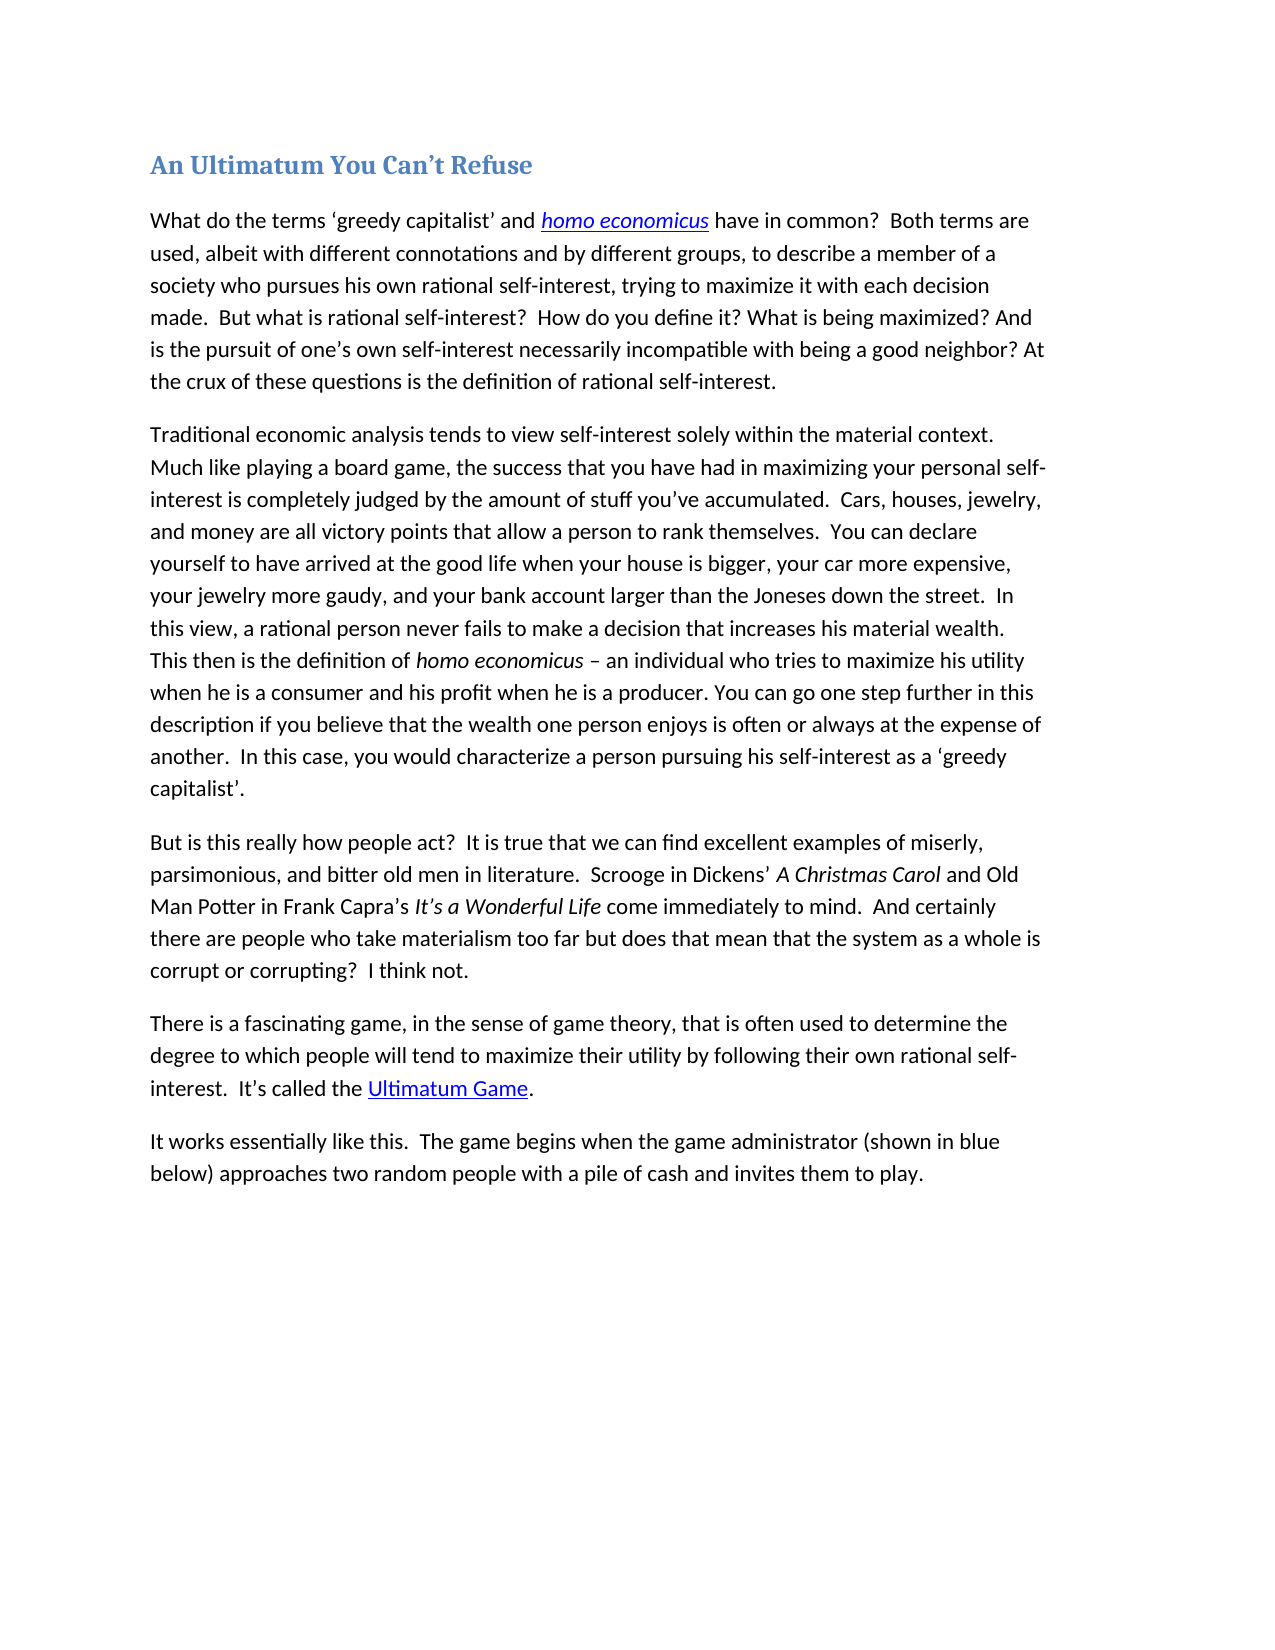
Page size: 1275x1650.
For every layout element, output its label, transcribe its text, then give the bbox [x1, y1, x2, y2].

text There is a fascinating game, in the sense of game theory, that is often used to determine the degree to which people will tend to maximize their utility by following their own rational self-interest. It’s called the Ultimatum Game. [150, 1009, 1050, 1102]
text It works essentially like this. The game begins when the game administrator (shown in blue below) approaches two random people with a pile of cash and invites them to play. [150, 1127, 1050, 1187]
text What do the terms ‘greedy capitalist’ and homo economicus have in common? Both terms are used, albeit with different connotations and by different groups, to describe a member of a society who pursues his own rational self-interest, trying to maximize it with each decision made. But what is rational self-interest? How do you define it? What is being maximized? And is the pursuit of one’s own self-interest necessarily incompatible with being a good neighbor? At the crux of these questions is the definition of rational self-interest. [150, 207, 1050, 396]
text Traditional economic analysis tends to view self-interest solely within the material context. Much like playing a board game, the success that you have had in maximizing your personal self-interest is completely judged by the amount of stuff you’ve accumulated. Cars, houses, jewelry, and money are all victory points that allow a person to rank themselves. You can declare yourself to have arrived at the good life when your house is bigger, your car more expensive, your jewelry more gaudy, and your bank account larger than the Joneses down the street. In this view, a rational person never fails to make a decision that increases his material wealth. This then is the definition of homo economicus – an individual who tries to maximize his utility when he is a consumer and his profit when he is a producer. You can go one step further in this description if you believe that the wealth one person enjoys is often or always at the expense of another. In this case, you would characterize a person pursuing his self-interest as a ‘greedy capitalist’. [150, 421, 1050, 803]
text But is this really how people act? It is true that we can find excellent examples of miserly, parsimonious, and bitter old men in literature. Scrooge in Dickens’ A Christmas Carol and Old Man Potter in Frank Capra’s It’s a Wonderful Life come immediately to mind. And certainly there are people who take materialism too far but does that mean that the system as a whole is corrupt or corrupting? I think not. [150, 828, 1050, 984]
text An Ultimatum You Can’t Refuse [150, 150, 1050, 181]
